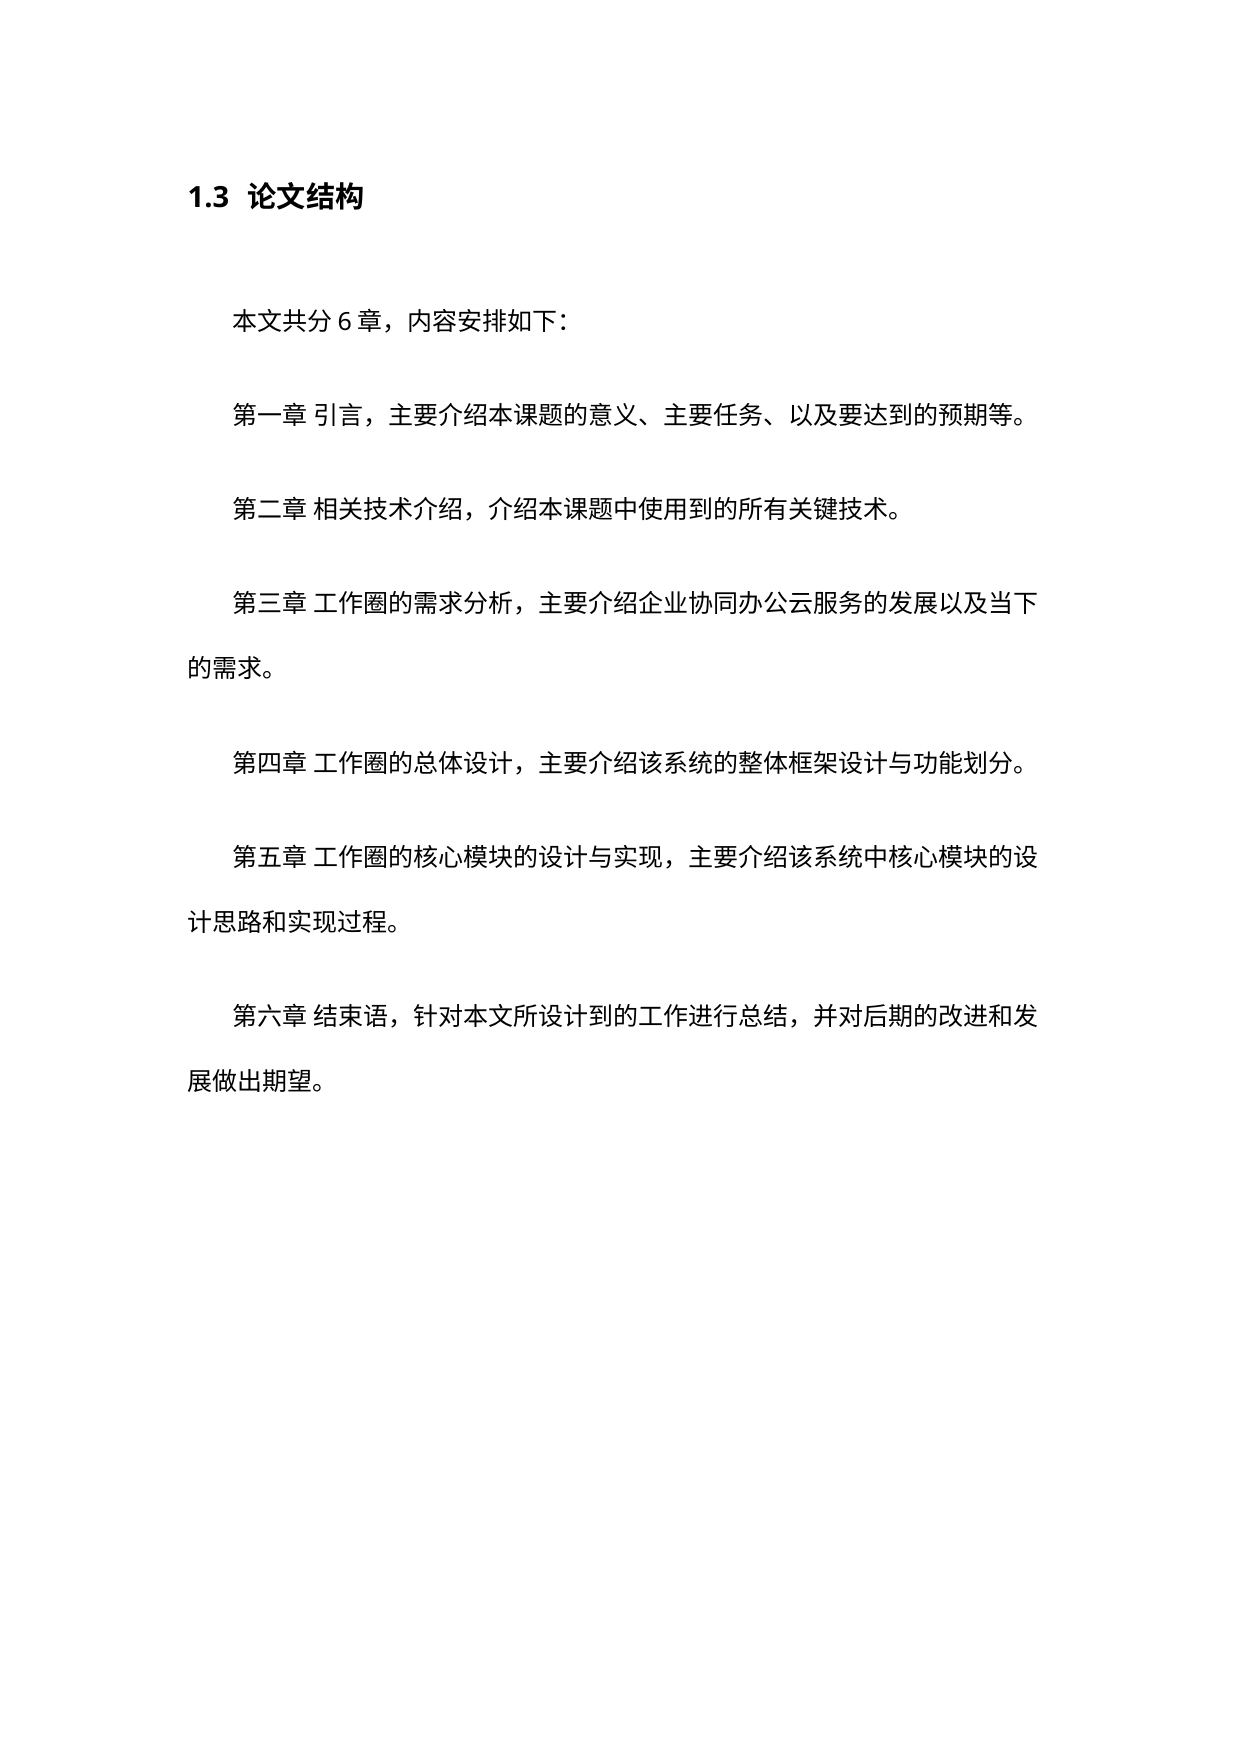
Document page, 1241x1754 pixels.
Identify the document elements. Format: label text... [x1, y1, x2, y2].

text 本文共分6章，内容安排如下： [187, 287, 1053, 352]
text 第六章 结束语，针对本文所设计到的工作进行总结，并对后期的改进和发展做出期望。 [187, 982, 1053, 1112]
text 第三章 工作圈的需求分析，主要介绍企业协同办公云服务的发展以及当下的需求。 [187, 569, 1053, 699]
text 第四章 工作圈的总体设计，主要介绍该系统的整体框架设计与功能划分。 [187, 729, 1053, 794]
text 第五章 工作圈的核心模块的设计与实现，主要介绍该系统中核心模块的设计思路和实现过程。 [187, 823, 1053, 953]
subtitle 论文结构 [187, 162, 1053, 227]
text 第二章 相关技术介绍，介绍本课题中使用到的所有关键技术。 [187, 475, 1053, 540]
text 第一章 引言，主要介绍本课题的意义、主要任务、以及要达到的预期等。 [187, 381, 1053, 446]
